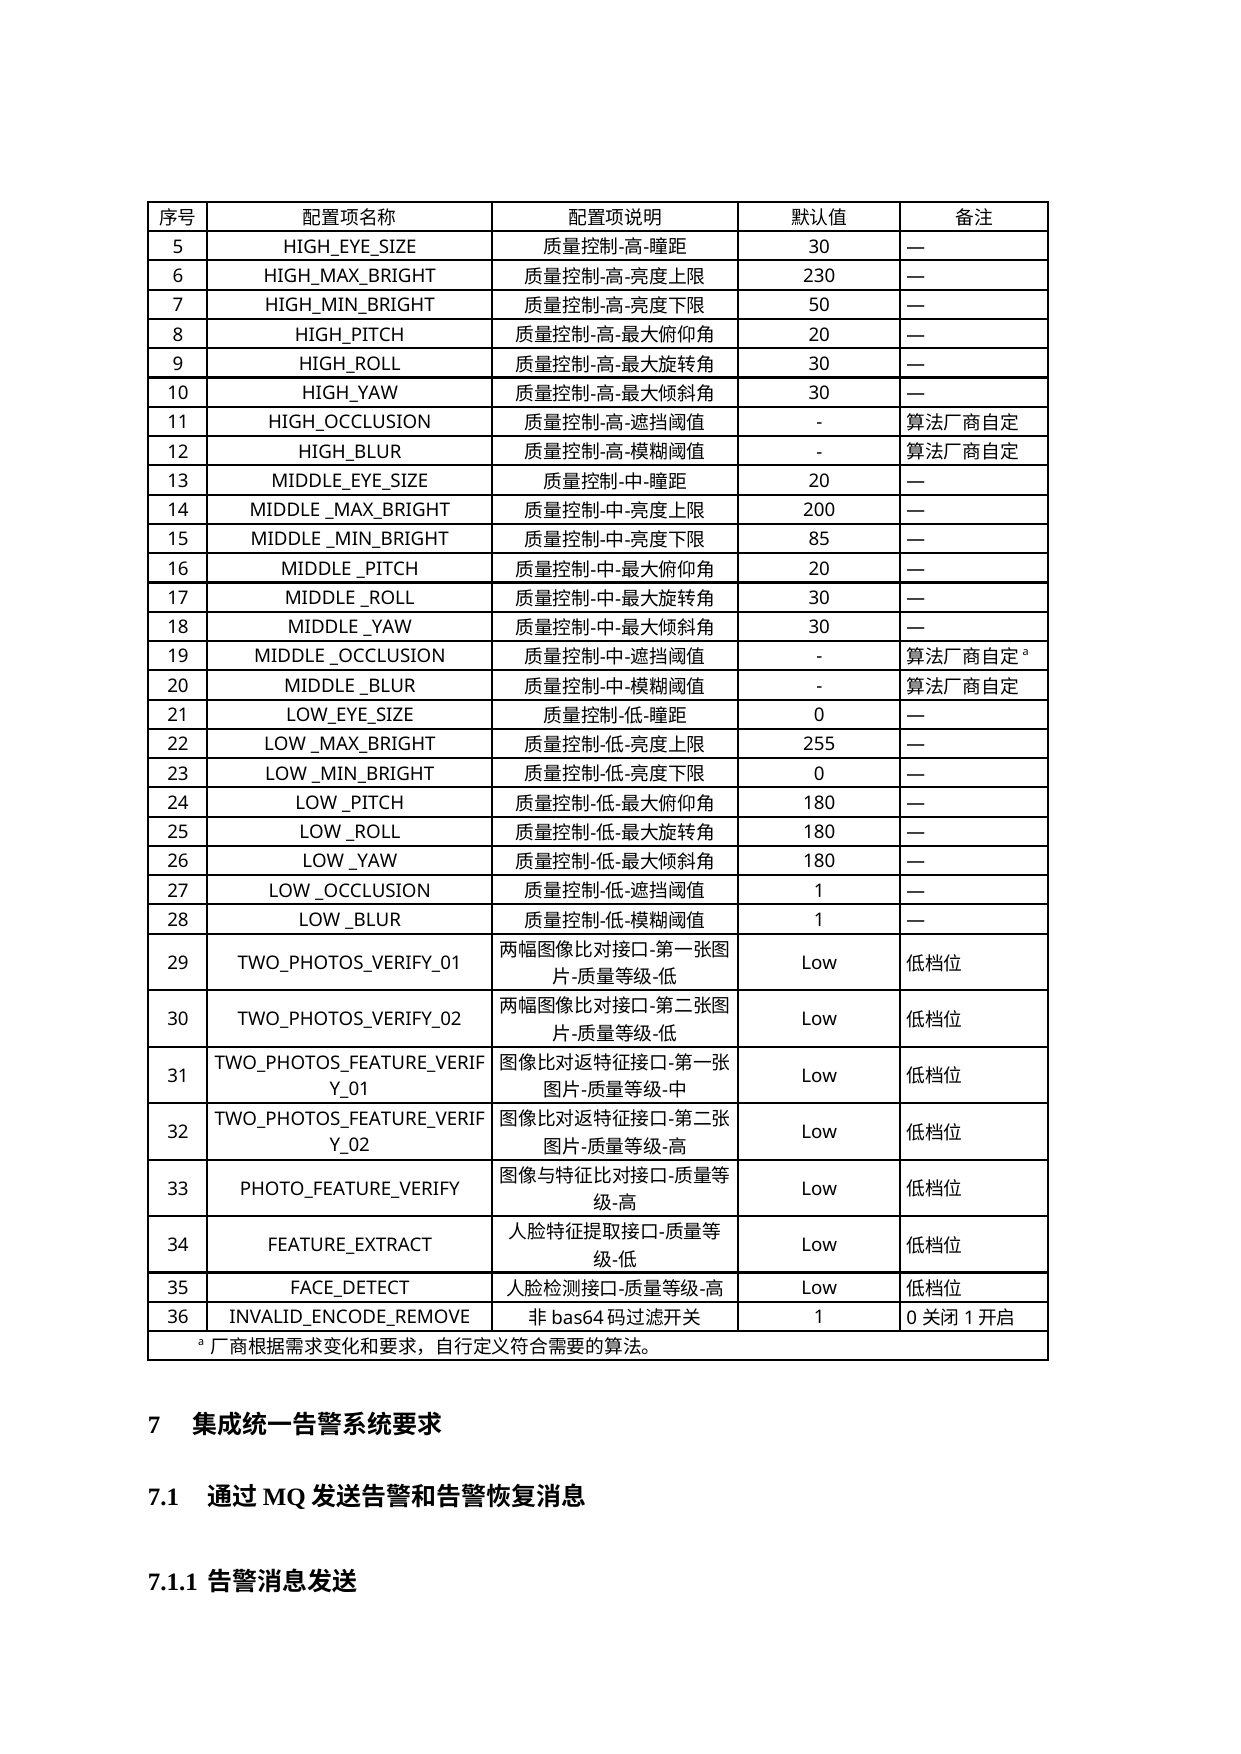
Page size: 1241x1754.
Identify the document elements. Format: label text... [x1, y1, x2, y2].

table_cell 30 [739, 232, 899, 259]
table_cell 24 [149, 788, 206, 816]
table_cell 34 [149, 1217, 206, 1271]
table_cell 质量控制-高-遮挡阈值 [493, 408, 737, 435]
table_cell 质量控制-低-亮度上限 [493, 730, 737, 757]
table_cell 12 [149, 437, 206, 464]
table_cell 35 [149, 1274, 206, 1301]
table_cell 质量控制-中-瞳距 [493, 466, 737, 493]
table_cell HIGH_MAX_BRIGHT [208, 261, 491, 289]
table_cell 50 [739, 291, 899, 318]
table_cell 质量控制-高-最大倾斜角 [493, 379, 737, 406]
table_cell 低档位 [901, 991, 1047, 1046]
table_cell LOW_EYE_SIZE [208, 701, 491, 728]
table_cell MIDDLE _ROLL [208, 584, 491, 611]
table_cell 低档位 [901, 1104, 1047, 1158]
table_cell — [901, 466, 1047, 493]
table_cell 算法厂商自定a [901, 642, 1047, 669]
table_cell LOW _MAX_BRIGHT [208, 730, 491, 757]
table_cell MIDDLE _BLUR [208, 671, 491, 698]
table_cell 质量控制-低-最大倾斜角 [493, 847, 737, 874]
table_cell 230 [739, 261, 899, 289]
table_cell 低档位 [901, 1217, 1047, 1271]
table_cell 两幅图像比对接口-第一张图片-质量等级-低 [493, 935, 737, 989]
table_header 序号 [149, 203, 206, 230]
table_cell 0 关闭 1开启 [901, 1303, 1047, 1330]
table_cell Low [739, 1217, 899, 1271]
table_cell Low [739, 1048, 899, 1102]
table_cell 0 [739, 701, 899, 728]
table_cell 人脸特征提取接口-质量等级-低 [493, 1217, 737, 1271]
table_cell 26 [149, 847, 206, 874]
table_cell 质量控制-高-最大旋转角 [493, 349, 737, 376]
table_cell INVALID_ENCODE_REMOVE [208, 1303, 491, 1330]
table_cell 27 [149, 876, 206, 903]
table_cell HIGH_YAW [208, 379, 491, 406]
table_cell 180 [739, 788, 899, 816]
table_cell 32 [149, 1104, 206, 1158]
table_cell HIGH_ROLL [208, 349, 491, 376]
table_cell 两幅图像比对接口-第二张图片-质量等级-低 [493, 991, 737, 1046]
table_cell 质量控制-低-最大俯仰角 [493, 788, 737, 816]
table_cell 30 [149, 991, 206, 1046]
table_cell PHOTO_FEATURE_VERIFY [208, 1161, 491, 1215]
table_cell Low [739, 935, 899, 989]
table_cell — [901, 320, 1047, 347]
table_cell 质量控制-高-亮度上限 [493, 261, 737, 289]
table_cell 17 [149, 584, 206, 611]
table_cell HIGH_PITCH [208, 320, 491, 347]
table_cell - [739, 437, 899, 464]
table_cell — [901, 349, 1047, 376]
table_cell 13 [149, 466, 206, 493]
table_cell — [901, 525, 1047, 552]
table_cell — [901, 876, 1047, 903]
table_cell 21 [149, 701, 206, 728]
table_cell 16 [149, 554, 206, 581]
subtitle 告警消息发送 [148, 1562, 1048, 1598]
table_cell 质量控制-高-最大俯仰角 [493, 320, 737, 347]
table_cell 质量控制-低-遮挡阈值 [493, 876, 737, 903]
table_cell 质量控制-中-最大旋转角 [493, 584, 737, 611]
table_cell Low [739, 1274, 899, 1301]
subtitle 集成统一告警系统要求 [148, 1404, 1048, 1441]
table_header 备注 [901, 203, 1047, 230]
subtitle 通过MQ发送告警和告警恢复消息 [148, 1477, 1048, 1513]
table_cell 质量控制-低-亮度下限 [493, 759, 737, 786]
table_cell 质量控制-中-模糊阈值 [493, 671, 737, 698]
table_cell 10 [149, 379, 206, 406]
table_cell LOW _ROLL [208, 818, 491, 845]
table_cell 9 [149, 349, 206, 376]
table_cell 20 [739, 466, 899, 493]
table_cell 36 [149, 1303, 206, 1330]
table_cell — [901, 759, 1047, 786]
table_cell 质量控制-低-瞳距 [493, 701, 737, 728]
table_cell — [901, 291, 1047, 318]
table_cell - [739, 408, 899, 435]
table_cell MIDDLE _PITCH [208, 554, 491, 581]
table_cell 低档位 [901, 1048, 1047, 1102]
table_cell 图像比对返特征接口-第二张图片-质量等级-高 [493, 1104, 737, 1158]
table_cell 质量控制-高-模糊阈值 [493, 437, 737, 464]
table_cell 质量控制-中-遮挡阈值 [493, 642, 737, 669]
table_cell FEATURE_EXTRACT [208, 1217, 491, 1271]
table_cell MIDDLE _OCCLUSION [208, 642, 491, 669]
table_cell 85 [739, 525, 899, 552]
table_cell — [901, 261, 1047, 289]
table_cell 180 [739, 847, 899, 874]
table_cell 11 [149, 408, 206, 435]
table_cell 质量控制-高-亮度下限 [493, 291, 737, 318]
table_cell FACE_DETECT [208, 1274, 491, 1301]
table_cell HIGH_MIN_BRIGHT [208, 291, 491, 318]
table_cell Low [739, 1161, 899, 1215]
table_cell LOW _PITCH [208, 788, 491, 816]
table_cell 人脸检测接口-质量等级-高 [493, 1274, 737, 1301]
table_cell 算法厂商自定 [901, 437, 1047, 464]
table_cell 质量控制-中-最大俯仰角 [493, 554, 737, 581]
table_cell 图像比对返特征接口-第一张图片-质量等级-中 [493, 1048, 737, 1102]
table_cell HIGH_OCCLUSION [208, 408, 491, 435]
table_cell TWO_PHOTOS_VERIFY_02 [208, 991, 491, 1046]
table_cell 低档位 [901, 1274, 1047, 1301]
table_cell 23 [149, 759, 206, 786]
table_cell 15 [149, 525, 206, 552]
table_cell — [901, 554, 1047, 581]
table_cell 18 [149, 613, 206, 640]
table_cell 20 [739, 554, 899, 581]
table_cell 质量控制-中-亮度下限 [493, 525, 737, 552]
table_cell 19 [149, 642, 206, 669]
table_cell LOW _BLUR [208, 905, 491, 933]
table_cell 5 [149, 232, 206, 259]
table_header 默认值 [739, 203, 899, 230]
table_cell TWO_PHOTOS_FEATURE_VERIFY_01 [208, 1048, 491, 1102]
table_cell 30 [739, 584, 899, 611]
table_cell LOW _OCCLUSION [208, 876, 491, 903]
table_cell — [901, 584, 1047, 611]
table_cell MIDDLE_EYE_SIZE [208, 466, 491, 493]
table_cell MIDDLE _YAW [208, 613, 491, 640]
table_cell 30 [739, 349, 899, 376]
table_cell 1 [739, 1303, 899, 1330]
table_cell — [901, 788, 1047, 816]
table_cell 31 [149, 1048, 206, 1102]
table_cell 7 [149, 291, 206, 318]
table_cell — [901, 818, 1047, 845]
table_cell 质量控制-低-模糊阈值 [493, 905, 737, 933]
table_cell — [901, 379, 1047, 406]
table_cell - [739, 642, 899, 669]
table_cell 0 [739, 759, 899, 786]
table_cell — [901, 847, 1047, 874]
table_cell LOW _MIN_BRIGHT [208, 759, 491, 786]
table_cell 8 [149, 320, 206, 347]
table_cell 33 [149, 1161, 206, 1215]
table_header 配置项说明 [493, 203, 737, 230]
table_cell 质量控制-高-瞳距 [493, 232, 737, 259]
table_cell Low [739, 1104, 899, 1158]
table_cell 255 [739, 730, 899, 757]
table_cell — [901, 730, 1047, 757]
table_cell 200 [739, 496, 899, 523]
table_cell 20 [739, 320, 899, 347]
table_cell 1 [739, 905, 899, 933]
table_cell 1 [739, 876, 899, 903]
table_cell MIDDLE _MAX_BRIGHT [208, 496, 491, 523]
table_cell 质量控制-中-最大倾斜角 [493, 613, 737, 640]
table_cell 28 [149, 905, 206, 933]
table_cell HIGH_EYE_SIZE [208, 232, 491, 259]
table_cell MIDDLE _MIN_BRIGHT [208, 525, 491, 552]
table_cell 算法厂商自定 [901, 408, 1047, 435]
table_cell 厂商根据需求变化和要求，自行定义符合需要的算法。 [149, 1332, 1047, 1359]
table_cell 30 [739, 613, 899, 640]
table_cell LOW _YAW [208, 847, 491, 874]
table_cell 质量控制-低-最大旋转角 [493, 818, 737, 845]
table_cell — [901, 496, 1047, 523]
table_cell 算法厂商自定 [901, 671, 1047, 698]
table_cell 图像与特征比对接口-质量等级-高 [493, 1161, 737, 1215]
table_cell HIGH_BLUR [208, 437, 491, 464]
table_cell - [739, 671, 899, 698]
table_cell 低档位 [901, 1161, 1047, 1215]
table_cell 质量控制-中-亮度上限 [493, 496, 737, 523]
table_cell 25 [149, 818, 206, 845]
table_cell Low [739, 991, 899, 1046]
table_cell TWO_PHOTOS_VERIFY_01 [208, 935, 491, 989]
table_cell 20 [149, 671, 206, 698]
table_cell 180 [739, 818, 899, 845]
table_cell 30 [739, 379, 899, 406]
table_cell — [901, 232, 1047, 259]
table_cell — [901, 905, 1047, 933]
table_header 配置项名称 [208, 203, 491, 230]
table_cell 22 [149, 730, 206, 757]
table_cell 29 [149, 935, 206, 989]
table_cell — [901, 701, 1047, 728]
table_cell TWO_PHOTOS_FEATURE_VERIFY_02 [208, 1104, 491, 1158]
table_cell 低档位 [901, 935, 1047, 989]
table_cell — [901, 613, 1047, 640]
table_cell 6 [149, 261, 206, 289]
table_cell 非bas64码过滤开关 [493, 1303, 737, 1330]
table_cell 14 [149, 496, 206, 523]
